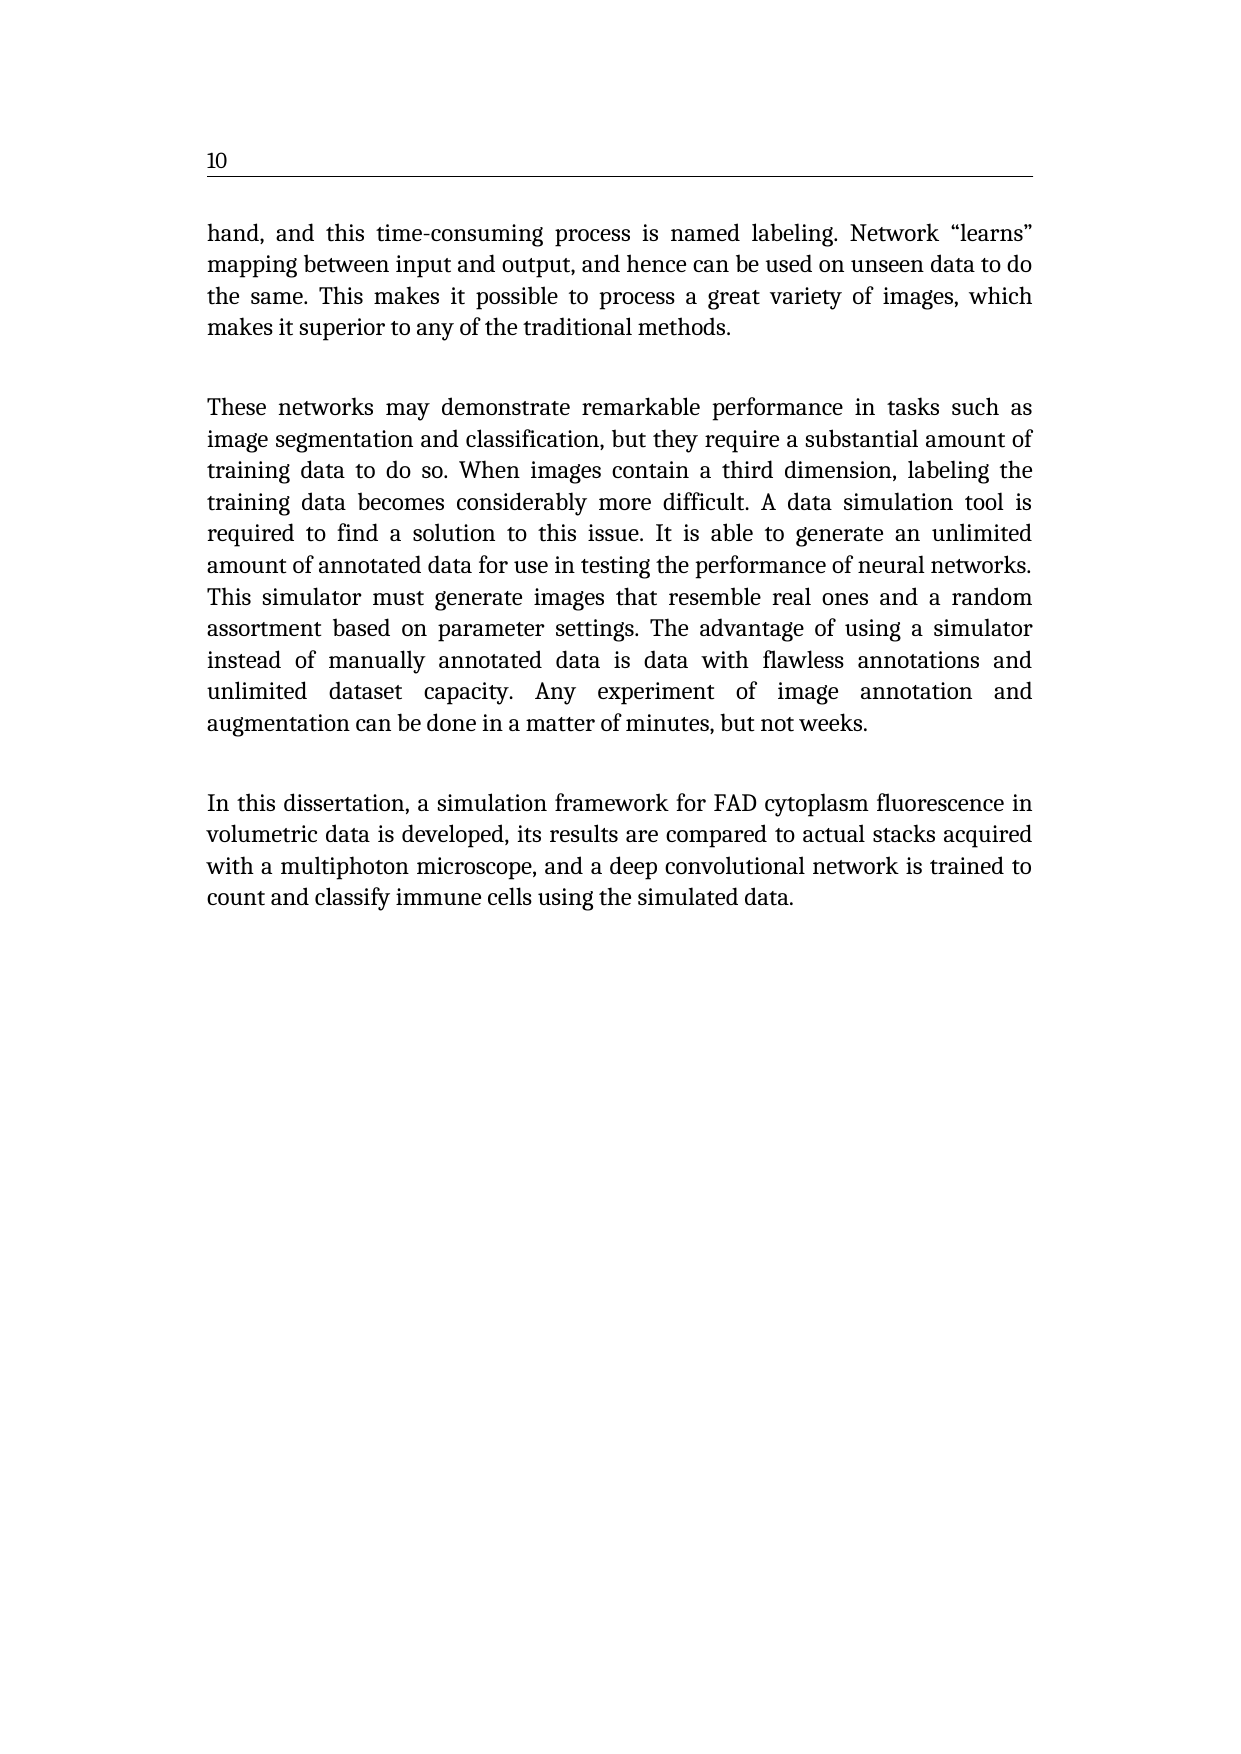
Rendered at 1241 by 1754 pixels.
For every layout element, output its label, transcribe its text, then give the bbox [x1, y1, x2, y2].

text In this dissertation, a simulation framework for FAD cytoplasm fluorescence in volumetric data is developed, its results are compared to actual stacks acquired with a multiphoton microscope, and a deep convolutional network is trained to count and classify immune cells using the simulated data. [207, 788, 1033, 912]
text These networks may demonstrate remarkable performance in tasks such as image segmentation and classification, but they require a substantial amount of training data to do so. When images contain a third dimension, labeling the training data becomes considerably more difficult. A data simulation tool is required to find a solution to this issue. It is able to generate an unlimited amount of annotated data for use in testing the performance of neural networks. This simulator must generate images that resemble real ones and a random assortment based on parameter settings. The advantage of using a simulator instead of manually annotated data is data with flawless annotations and unlimited dataset capacity. Any experiment of image annotation and augmentation can be done in a matter of minutes, but not weeks. [207, 393, 1033, 737]
